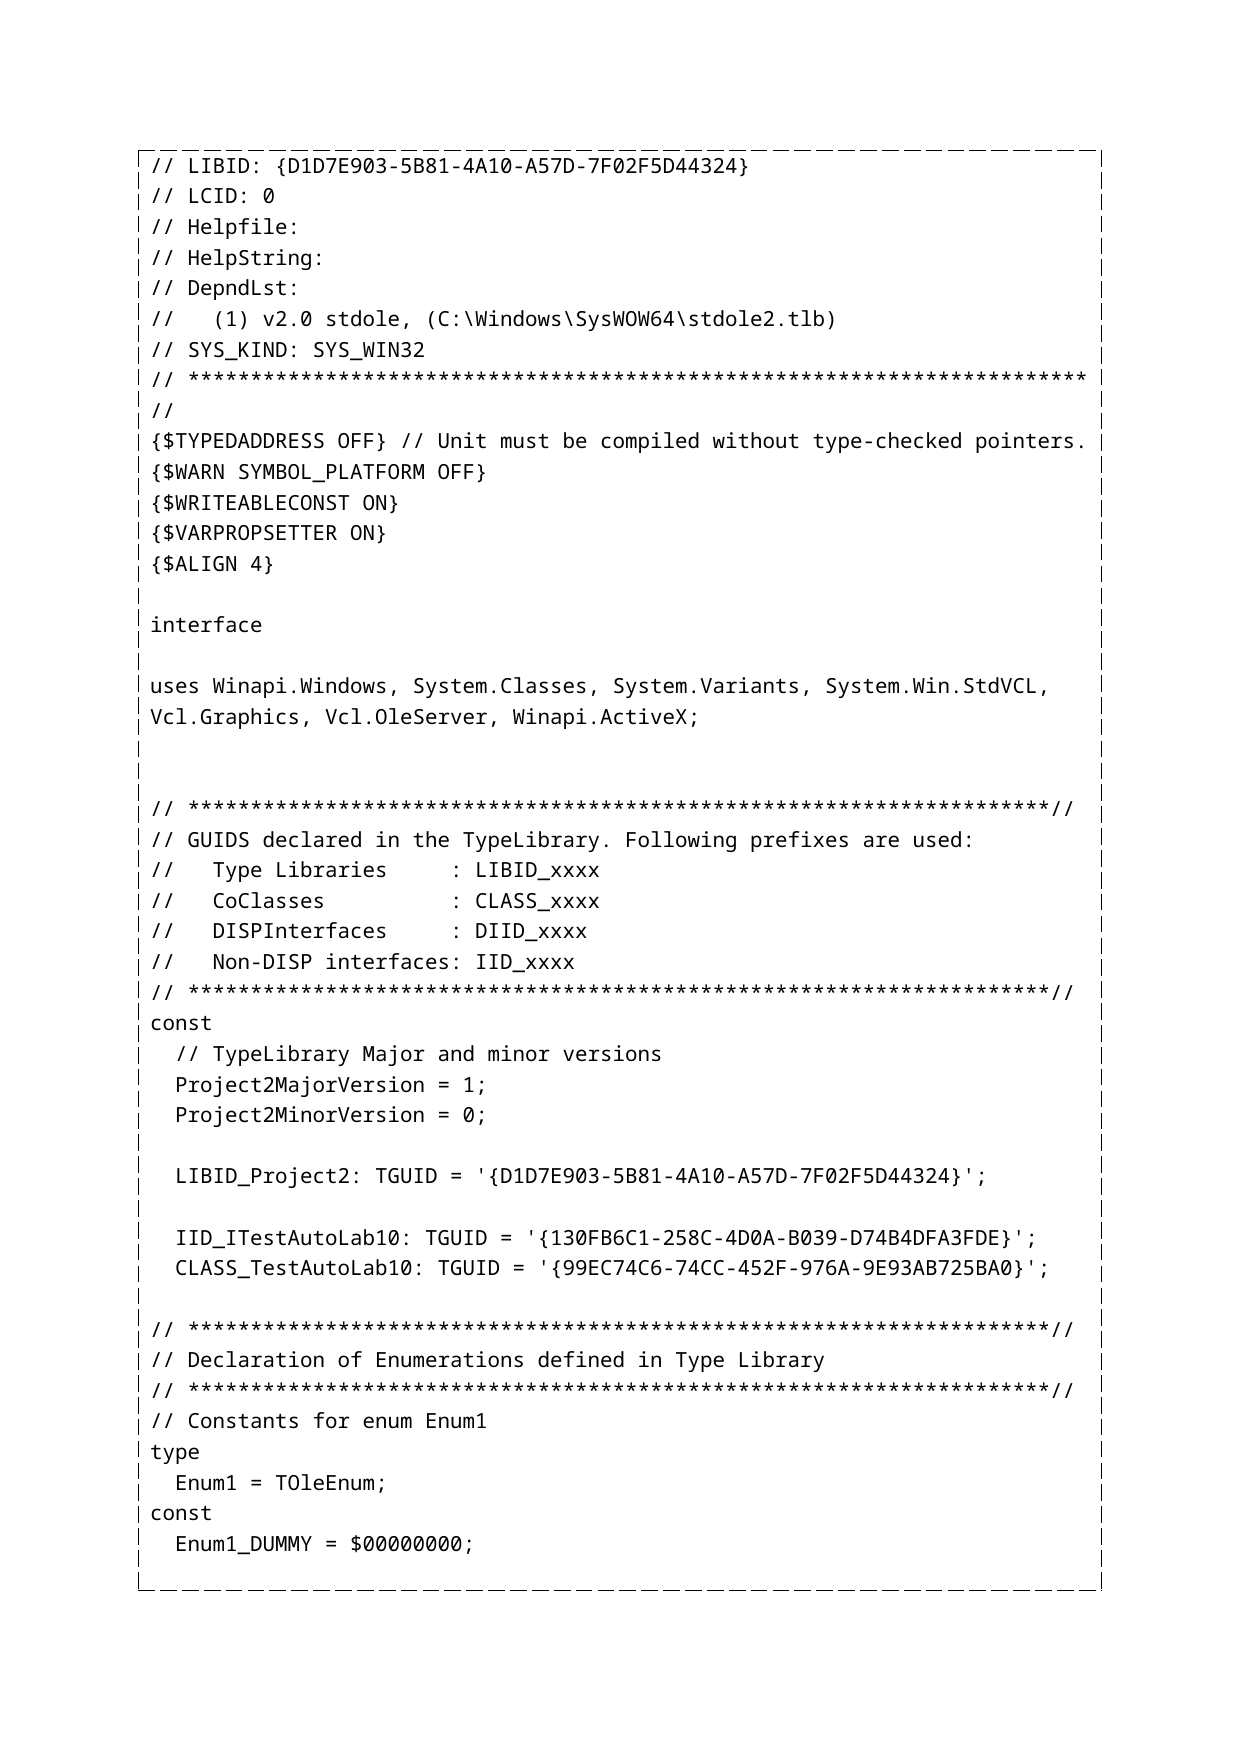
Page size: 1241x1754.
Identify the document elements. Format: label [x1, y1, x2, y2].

table_header [139, 150, 1101, 1590]
